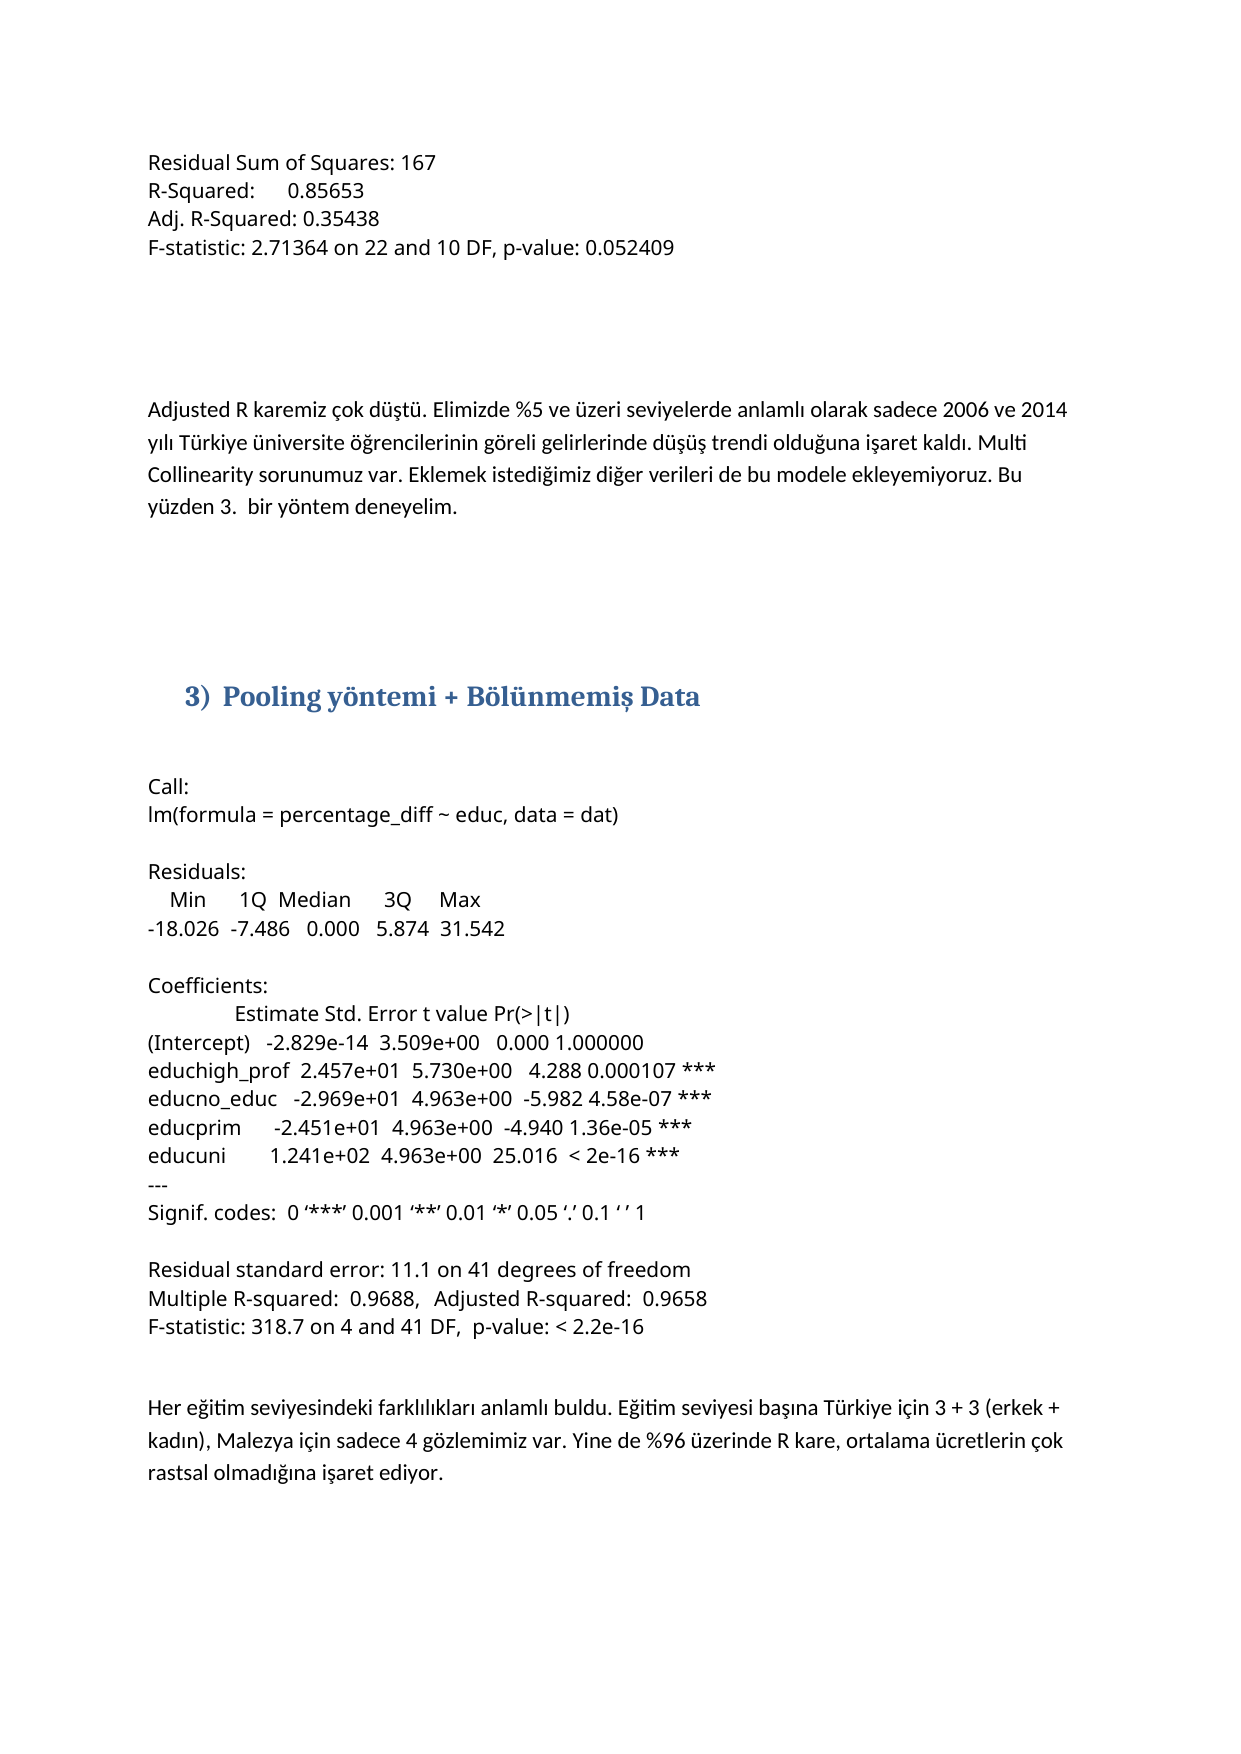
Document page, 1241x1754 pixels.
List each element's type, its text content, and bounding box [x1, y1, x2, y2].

text Coefficients: [148, 971, 1093, 999]
text (Intercept) -2.829e-14 3.509e+00 0.000 1.000000 [148, 1028, 1093, 1056]
text Residual standard error: 11.1 on 41 degrees of freedom [148, 1255, 1093, 1284]
text Call: [148, 772, 1093, 800]
text Min 1Q Median 3Q Max [148, 886, 1093, 914]
text Adj. R-Squared: 0.35438 [148, 204, 1093, 233]
text educno_educ -2.969e+01 4.963e+00 -5.982 4.58e-07 *** [148, 1084, 1093, 1113]
text Adjusted R karemiz çok düştü. Elimizde %5 ve üzeri seviyelerde anlamlı olarak sadece 2006 ve 2014 yılı Türkiye üniversite öğrencilerinin göreli gelirlerinde düşüş trendi olduğuna işaret kaldı. Multi Collinearity sorunumuz var. Eklemek istediğimiz diğer verileri de bu modele ekleyemiyoruz. Bu yüzden 3. bir yöntem deneyelim. [148, 395, 1093, 520]
text Residual Sum of Squares: 167 [148, 148, 1093, 176]
text -18.026 -7.486 0.000 5.874 31.542 [148, 914, 1093, 942]
text lm(formula = percentage_diff ~ educ, data = dat) [148, 800, 1093, 829]
text F-statistic: 318.7 on 4 and 41 DF, p-value: < 2.2e-16 [148, 1312, 1093, 1341]
text Estimate Std. Error t value Pr(>|t|) [148, 999, 1093, 1028]
text Multiple R-squared: 0.9688, Adjusted R-squared: 0.9658 [148, 1284, 1093, 1312]
text --- [148, 1170, 1093, 1198]
text R-Squared: 0.85653 [148, 176, 1093, 204]
text educprim -2.451e+01 4.963e+00 -4.940 1.36e-05 *** [148, 1113, 1093, 1141]
text educhigh_prof 2.457e+01 5.730e+00 4.288 0.000107 *** [148, 1056, 1093, 1084]
text F-statistic: 2.71364 on 22 and 10 DF, p-value: 0.052409 [148, 233, 1093, 261]
text Signif. codes: 0 ‘***’ 0.001 ‘**’ 0.01 ‘*’ 0.05 ‘.’ 0.1 ‘ ’ 1 [148, 1198, 1093, 1227]
text educuni 1.241e+02 4.963e+00 25.016 < 2e-16 *** [148, 1141, 1093, 1170]
text Her eğitim seviyesindeki farklılıkları anlamlı buldu. Eğitim seviyesi başına Türkiye için 3 + 3 (erkek + kadın), Malezya için sadece 4 gözlemimiz var. Yine de %96 üzerinde R kare, ortalama ücretlerin çok rastsal olmadığına işaret ediyor. [148, 1393, 1093, 1486]
subtitle Pooling yöntemi + Bölünmemiş Data [185, 680, 1093, 714]
text Residuals: [148, 857, 1093, 886]
